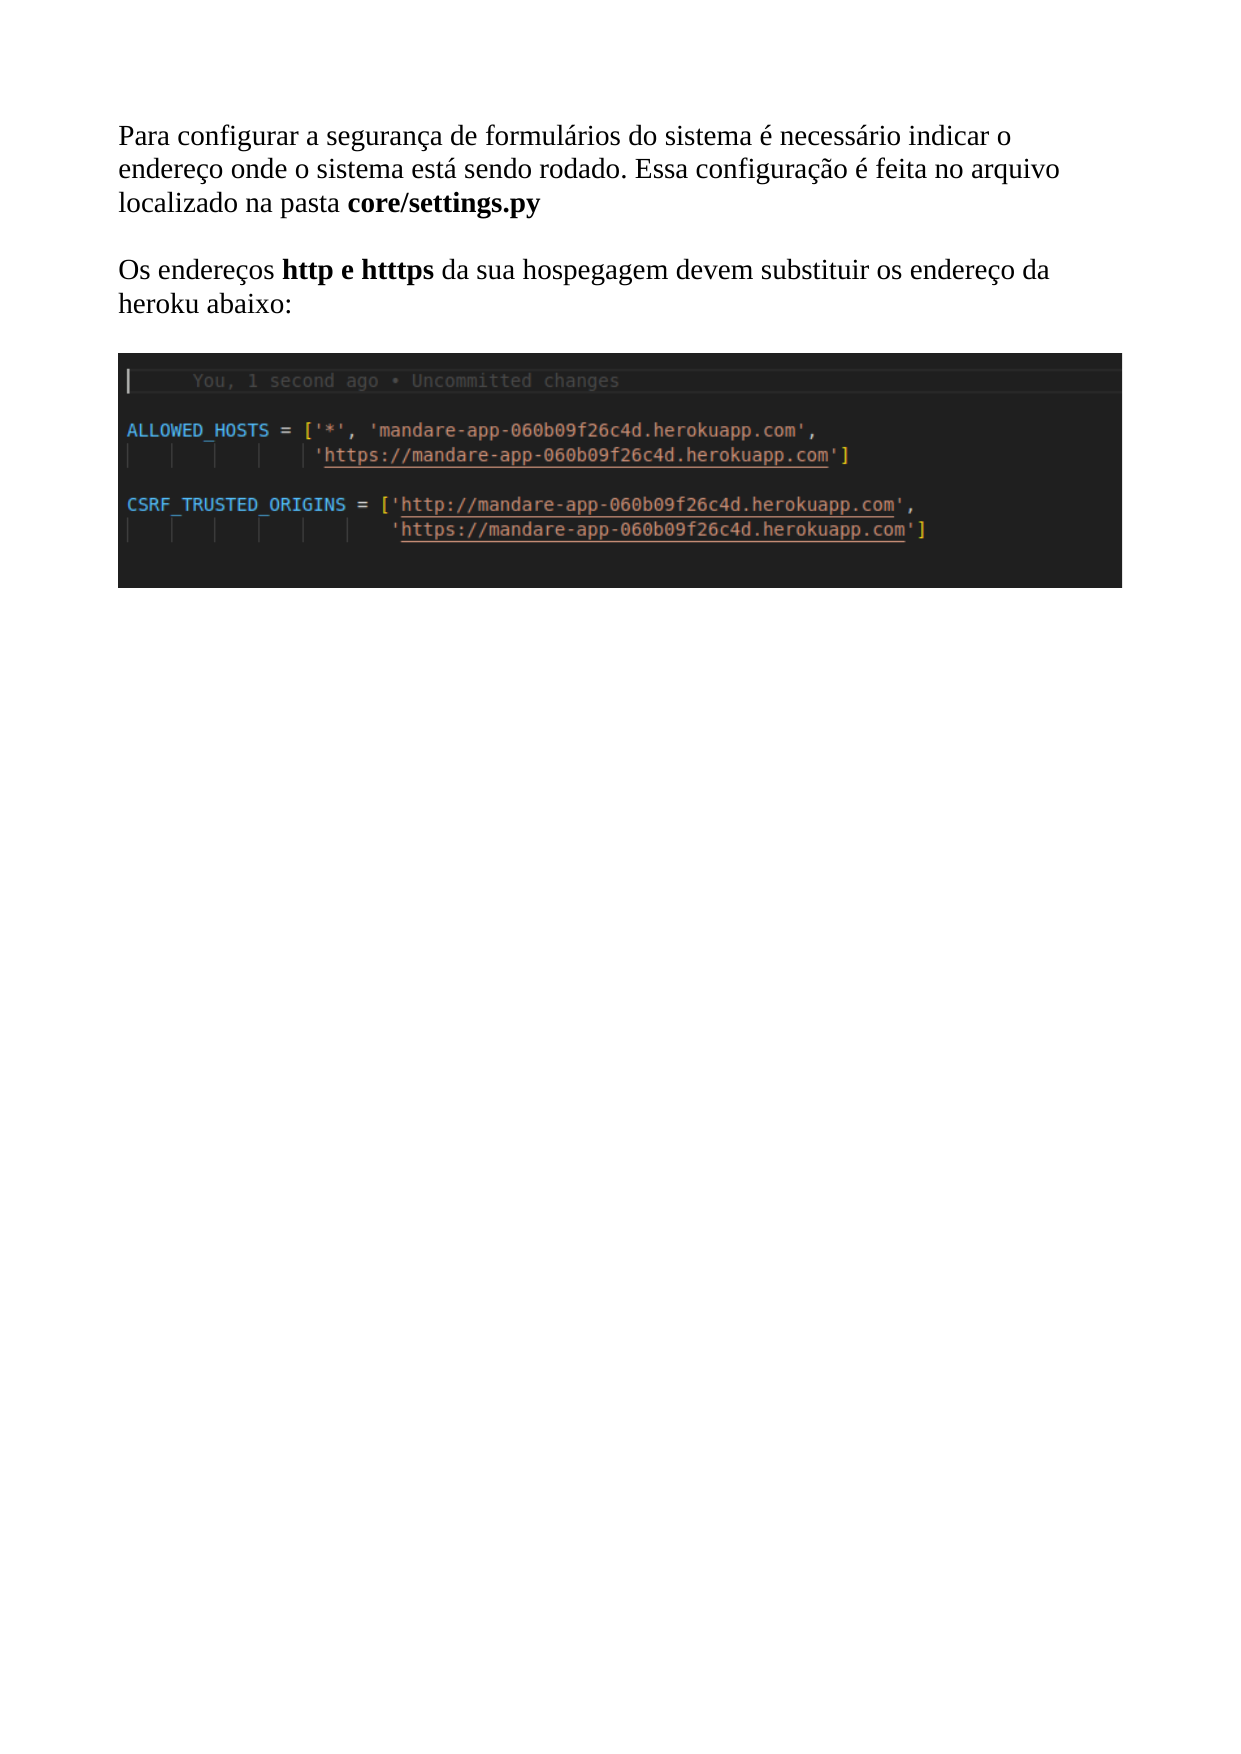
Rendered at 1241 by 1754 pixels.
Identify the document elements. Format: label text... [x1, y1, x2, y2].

text Os endereços http e htttps da sua hospegagem devem substituir os endereço da heroku abaixo: [118, 252, 1122, 319]
picture [118, 353, 1123, 588]
text Para configurar a segurança de formulários do sistema é necessário indicar o endereço onde o sistema está sendo rodado. Essa configuração é feita no arquivo localizado na pasta core/settings.py [118, 118, 1122, 219]
